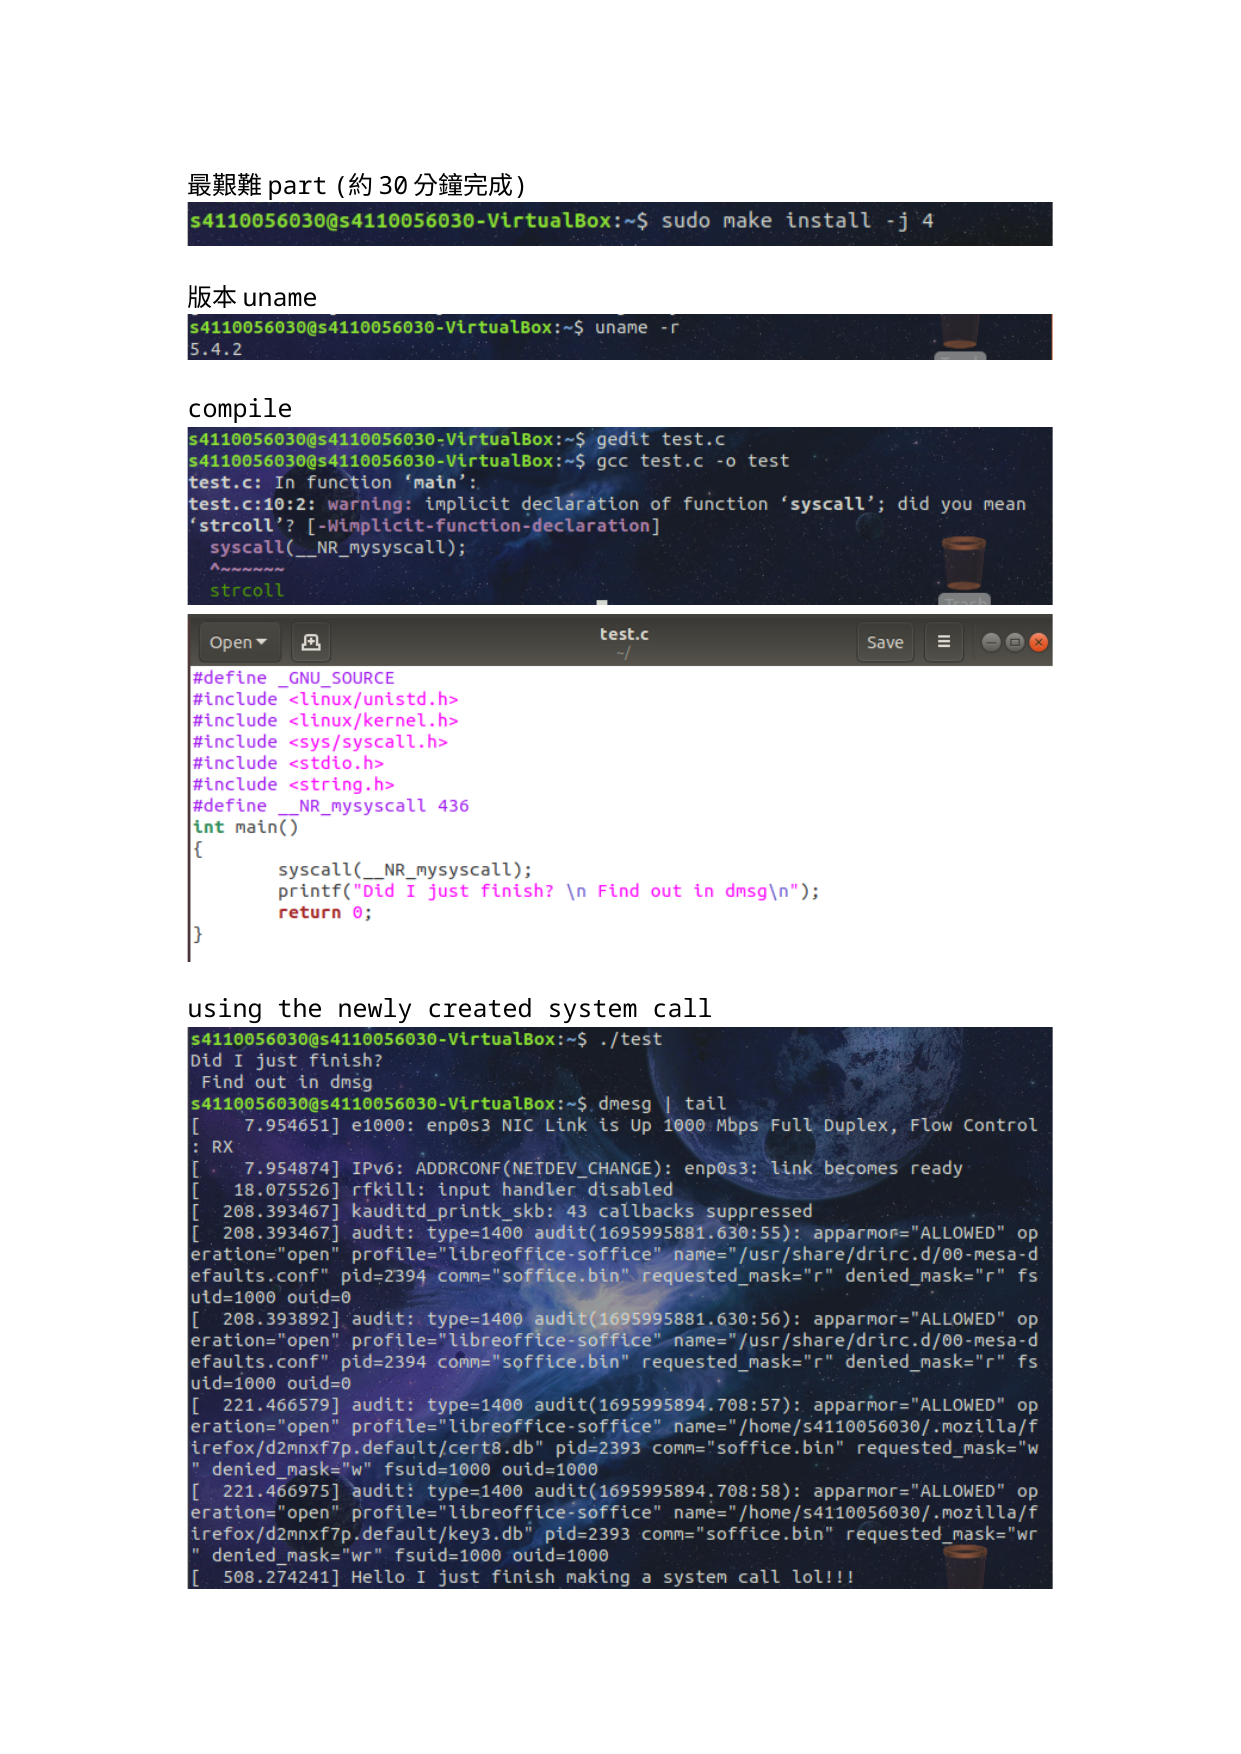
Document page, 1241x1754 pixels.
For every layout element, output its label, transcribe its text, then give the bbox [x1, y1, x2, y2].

text 版本uname [187, 277, 1053, 314]
picture [187, 427, 1053, 605]
text 最艱難part (約30分鐘完成) [187, 164, 1053, 202]
text compile [187, 389, 1053, 427]
text using the newly created system call [187, 989, 1053, 1027]
picture [187, 1027, 1053, 1589]
picture [187, 614, 1053, 962]
picture [187, 314, 1053, 360]
picture [187, 202, 1053, 246]
